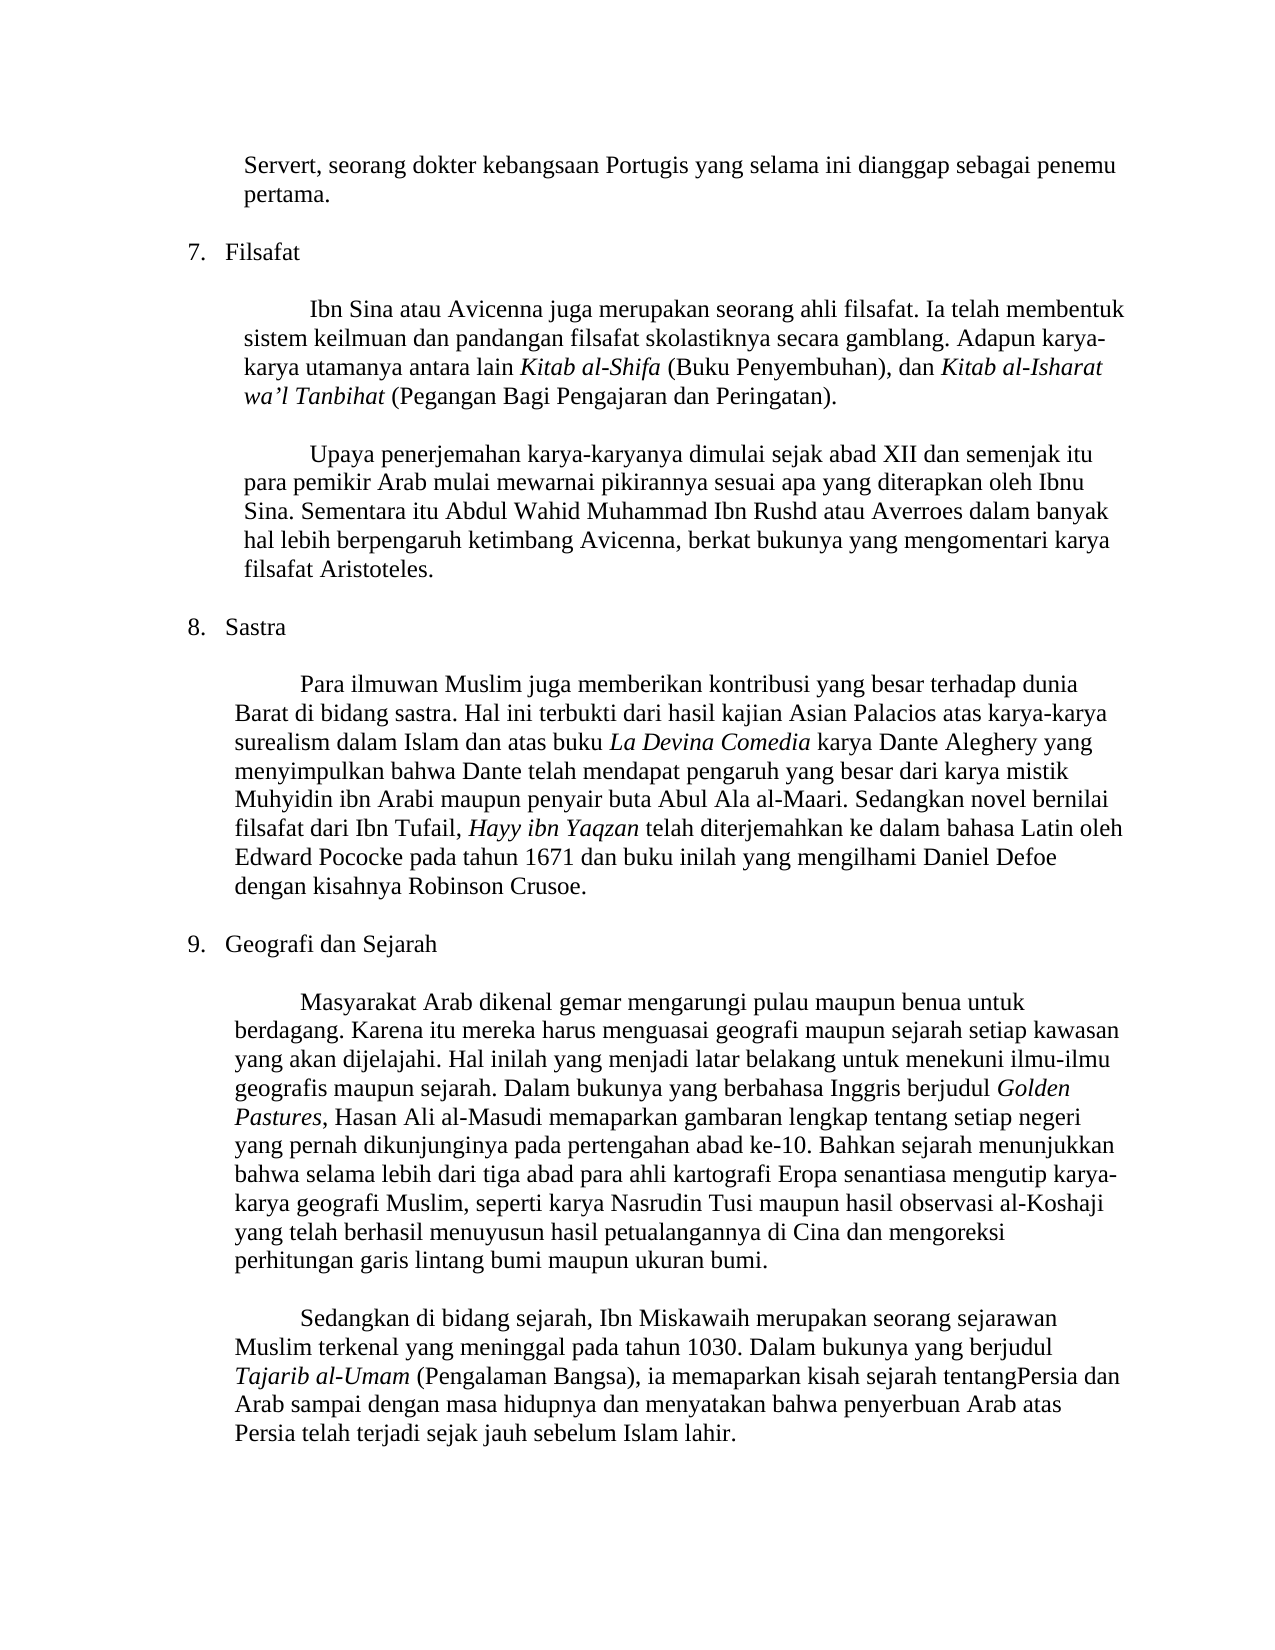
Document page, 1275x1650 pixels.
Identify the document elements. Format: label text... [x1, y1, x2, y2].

list Geografi dan Sejarah [187, 929, 1125, 957]
list Filsafat [187, 237, 1125, 265]
text Sedangkan di bidang sejarah, Ibn Miskawaih merupakan seorang sejarawan Muslim terkenal yang meninggal pada tahun 1030. Dalam bukunya yang berjudul Tajarib al-Umam (Pengalaman Bangsa), ia memaparkan kisah sejarah tentangPersia dan Arab sampai dengan masa hidupnya dan menyatakan bahwa penyerbuan Arab atas Persia telah terjadi sejak jauh sebelum Islam lahir. [234, 1303, 1125, 1447]
text Para ilmuwan Muslim juga memberikan kontribusi yang besar terhadap dunia Barat di bidang sastra. Hal ini terbukti dari hasil kajian Asian Palacios atas karya-karya surealism dalam Islam dan atas buku La Devina Comedia karya Dante Aleghery yang menyimpulkan bahwa Dante telah mendapat pengaruh yang besar dari karya mistik Muhyidin ibn Arabi maupun penyair buta Abul Ala al-Maari. Sedangkan novel bernilai filsafat dari Ibn Tufail, Hayy ibn Yaqzan telah diterjemahkan ke dalam bahasa Latin oleh Edward Pococke pada tahun 1671 dan buku inilah yang mengilhami Daniel Defoe dengan kisahnya Robinson Crusoe. [234, 669, 1125, 899]
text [244, 150, 1125, 207]
text Masyarakat Arab dikenal gemar mengarungi pulau maupun benua untuk berdagang. Karena itu mereka harus menguasai geografi maupun sejarah setiap kawasan yang akan dijelajahi. Hal inilah yang menjadi latar belakang untuk menekuni ilmu-ilmu geografis maupun sejarah. Dalam bukunya yang berbahasa Inggris berjudul Golden Pastures, Hasan Ali al-Masudi memaparkan gambaran lengkap tentang setiap negeri yang pernah dikunjunginya pada pertengahan abad ke-10. Bahkan sejarah menunjukkan bahwa selama lebih dari tiga abad para ahli kartografi Eropa senantiasa mengutip karya-karya geografi Muslim, seperti karya Nasrudin Tusi maupun hasil observasi al-Koshaji yang telah berhasil menuyusun hasil petualangannya di Cina dan mengoreksi perhitungan garis lintang bumi maupun ukuran bumi. [234, 987, 1125, 1274]
text Upaya penerjemahan karya-karyanya dimulai sejak abad XII dan semenjak itu para pemikir Arab mulai mewarnai pikirannya sesuai apa yang diterapkan oleh Ibnu Sina. Sementara itu Abdul Wahid Muhammad Ibn Rushd atau Averroes dalam banyak hal lebih berpengaruh ketimbang Avicenna, berkat bukunya yang mengomentari karya filsafat Aristoteles. [244, 439, 1125, 582]
text Ibn Sina atau Avicenna juga merupakan seorang ahli filsafat. Ia telah membentuk sistem keilmuan dan pandangan filsafat skolastiknya secara gamblang. Adapun karya-karya utamanya antara lain Kitab al-Shifa (Buku Penyembuhan), dan Kitab al-Isharat wa’l Tanbihat (Pegangan Bagi Pengajaran dan Peringatan). [244, 294, 1125, 409]
list Sastra [187, 612, 1125, 640]
